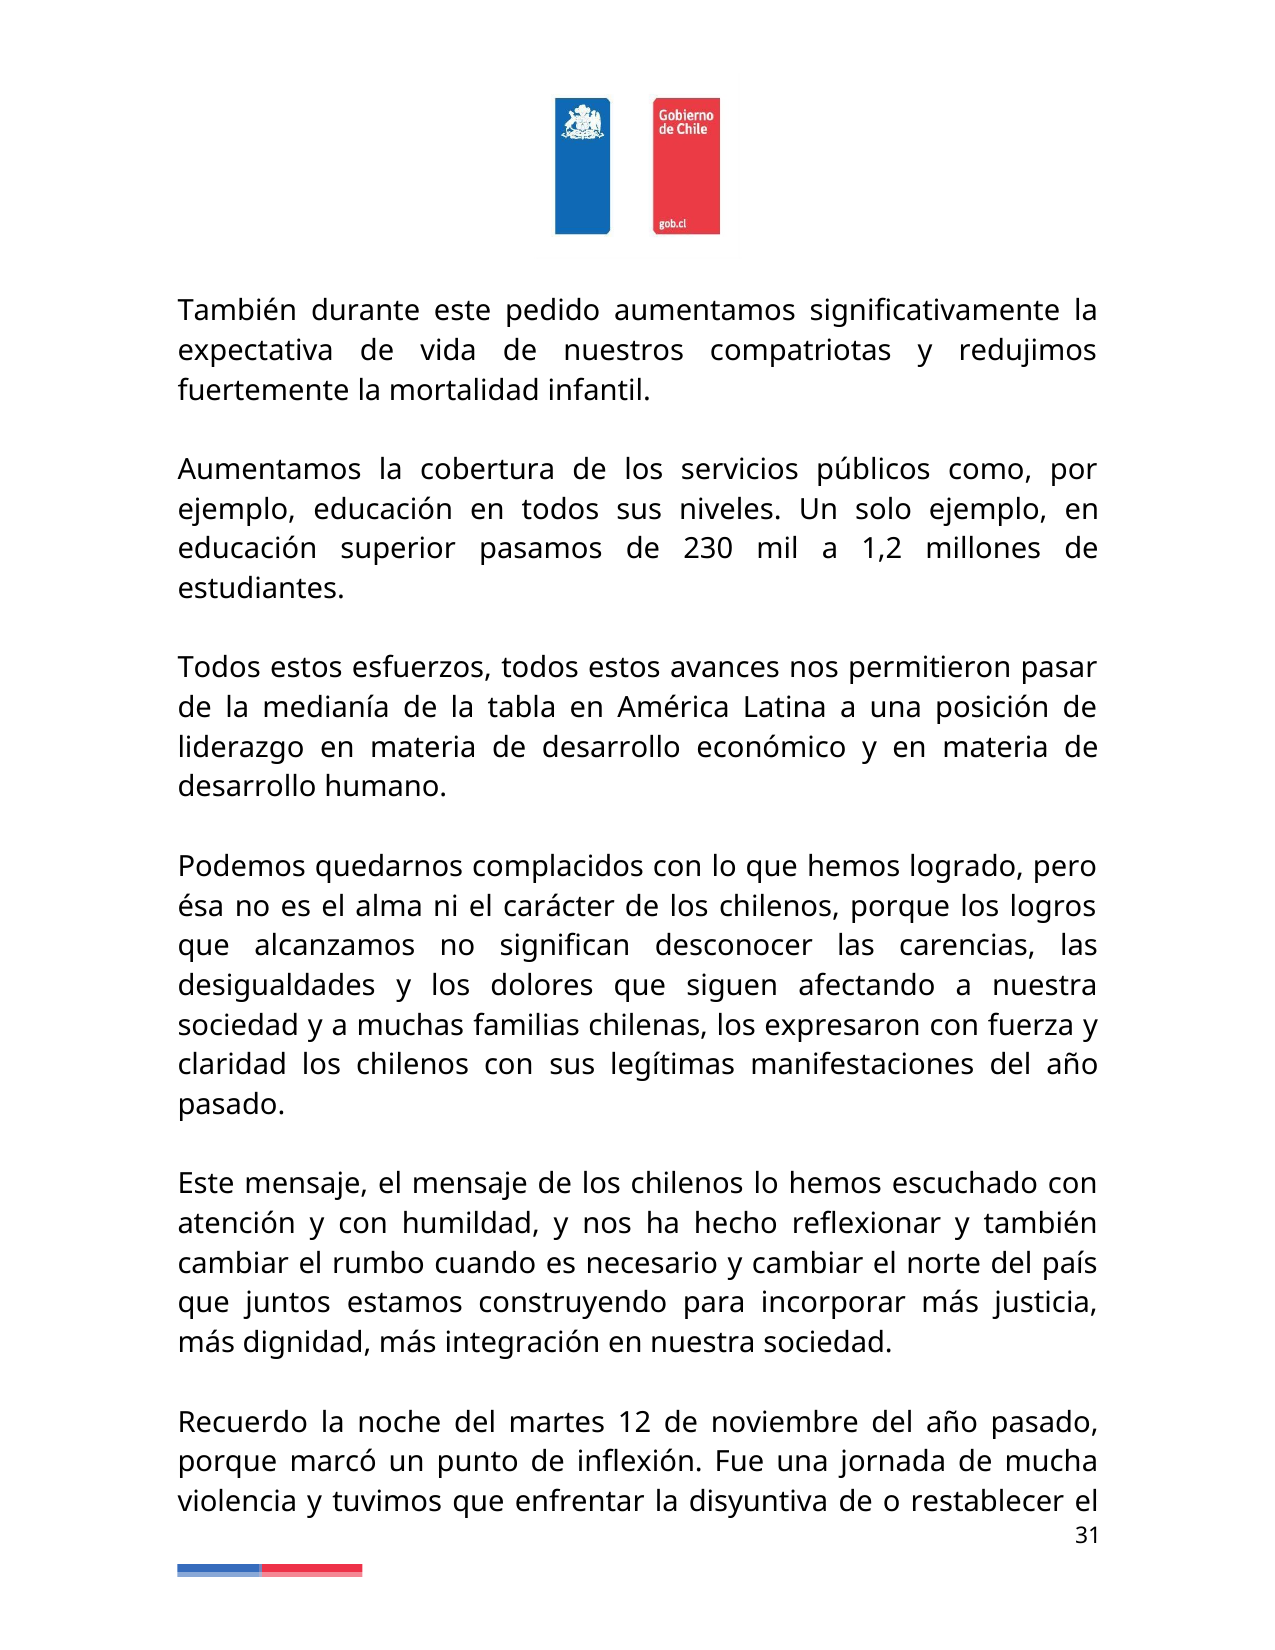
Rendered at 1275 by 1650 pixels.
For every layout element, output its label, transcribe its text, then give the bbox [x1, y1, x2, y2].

text Podemos quedarnos complacidos con lo que hemos logrado, pero ésa no es el alma ni el carácter de los chilenos, porque los logros que alcanzamos no significan desconocer las carencias, las desigualdades y los dolores que siguen afectando a nuestra sociedad y a muchas familias chilenas, los expresaron con fuerza y claridad los chilenos con sus legítimas manifestaciones del año pasado. [177, 845, 1098, 1123]
text Todos estos esfuerzos, todos estos avances nos permitieron pasar de la medianía de la tabla en América Latina a una posición de liderazgo en materia de desarrollo económico y en materia de desarrollo humano. [177, 647, 1099, 805]
text También durante este pedido aumentamos significativamente la expectativa de vida de nuestros compatriotas y redujimos fuertemente la mortalidad infantil. [177, 289, 1098, 409]
picture [533, 73, 742, 259]
picture [177, 1564, 363, 1577]
text Este mensaje, el mensaje de los chilenos lo hemos escuchado con atención y con humildad, y nos ha hecho reflexionar y también cambiar el rumbo cuando es necesario y cambiar el norte del país que juntos estamos construyendo para incorporar más justicia, más dignidad, más integración en nuestra sociedad. [177, 1163, 1098, 1361]
text Aumentamos la cobertura de los servicios públicos como, por ejemplo, educación en todos sus niveles. Un solo ejemplo, en educación superior pasamos de 230 mil a 1,2 millones de estudiantes. [177, 448, 1099, 607]
